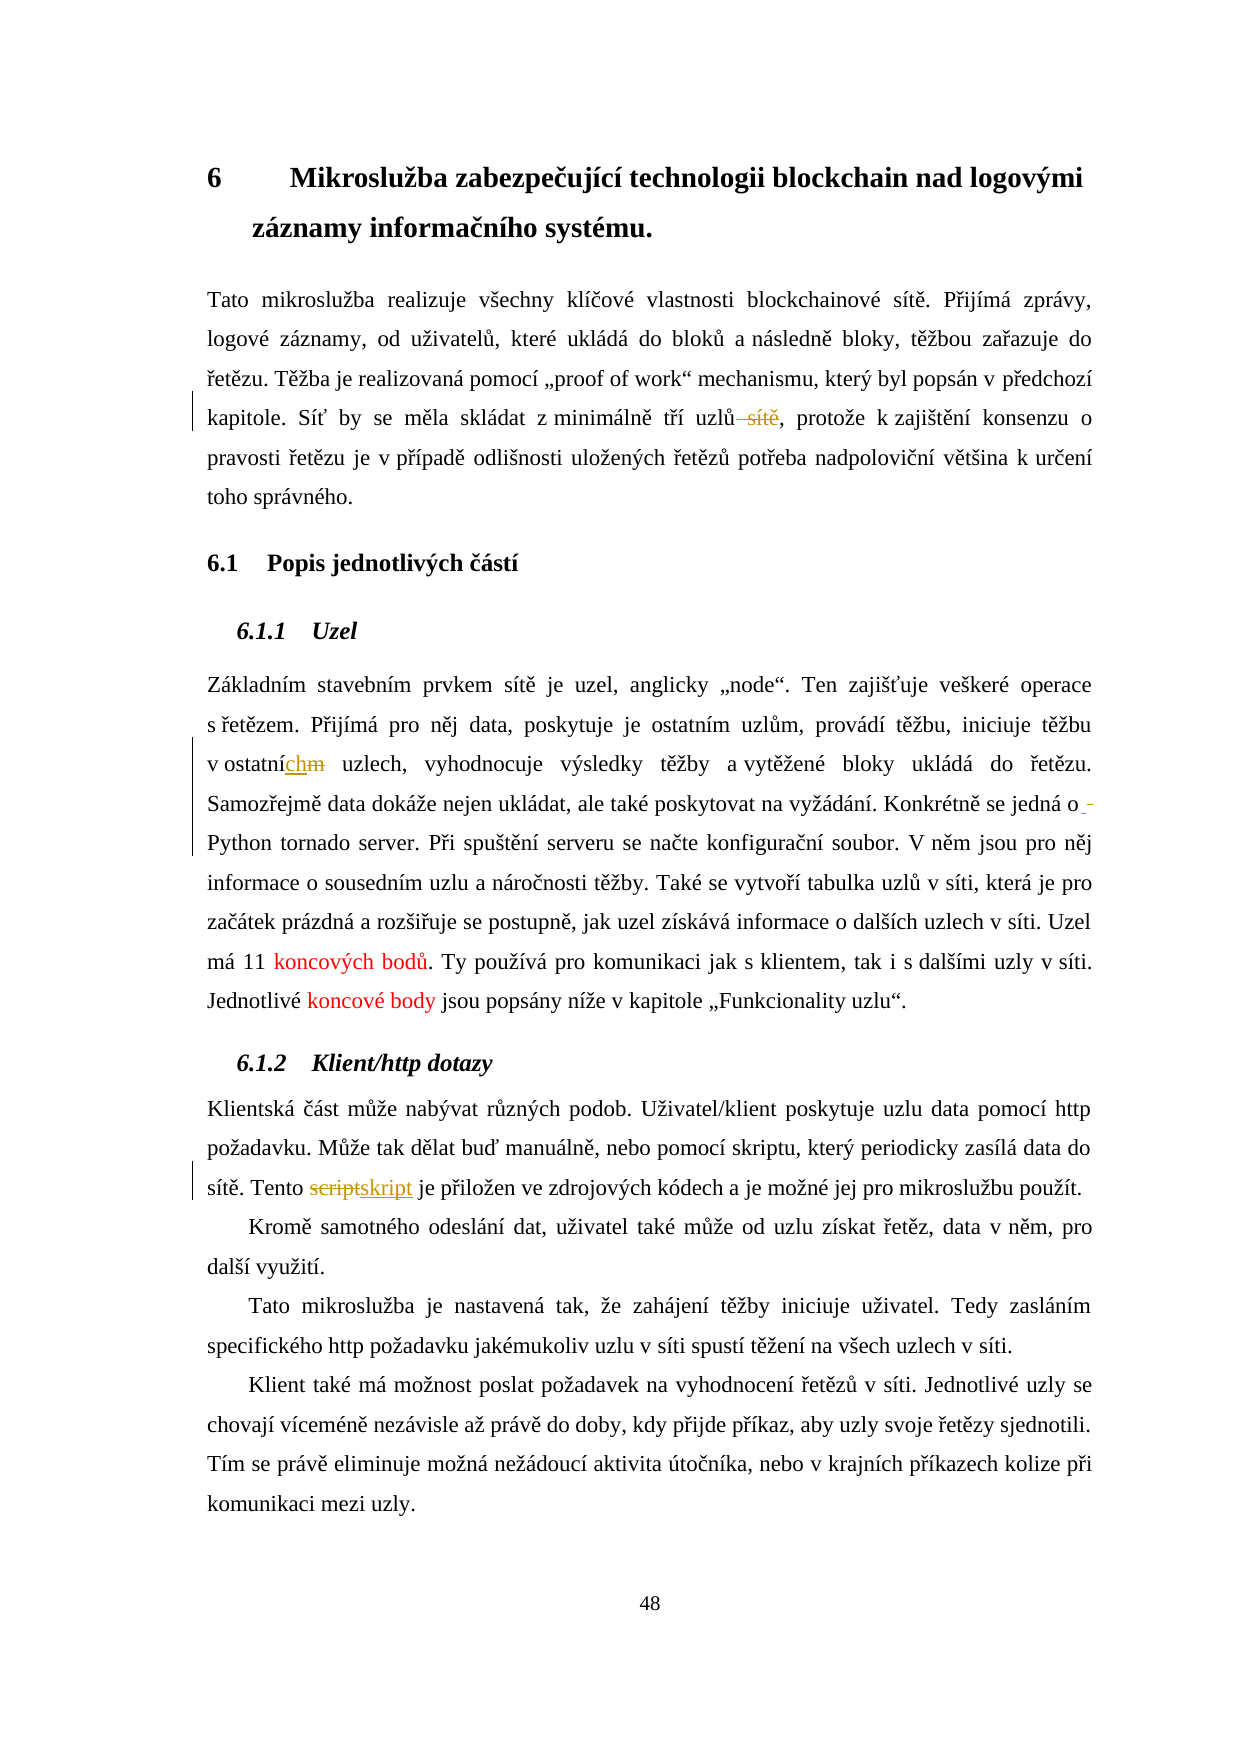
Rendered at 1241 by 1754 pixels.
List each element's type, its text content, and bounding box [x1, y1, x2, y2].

subtitle Mikroslužba zabezpečující technologii blockchain nad logovými záznamy informačního systému. [207, 160, 1092, 244]
text Tato mikroslužba je nastavená tak, že zahájení těžby iniciuje uživatel. Tedy zasláním specifického http požadavku jakémukoliv uzlu v síti spustí těžení na všech uzlech v síti. [207, 1292, 1092, 1358]
text Základním stavebním prvkem sítě je uzel, anglicky „node“. Ten zajišťuje veškeré operace s řetězem. Přijímá pro něj data, poskytuje je ostatním uzlům, provádí těžbu, iniciuje těžbu v ostatní uzlech, vyhodnocuje výsledky těžby a vytěžené bloky ukládá do řetězu. Samozřejmě data dokáže nejen ukládat, ale také poskytovat na vyžádání. Konkrétně se jedná oPython tornado server. Při spuštění serveru se načte konfigurační soubor. V něm jsou pro něj informace o sousedním uzlu a náročnosti těžby. Také se vytvoří tabulka uzlů v síti, která je pro začátek prázdná a rozšiřuje se postupně, jak uzel získává informace o dalších uzlech v síti. Uzel má 11 koncových bodů. Ty používá pro komunikaci jak s klientem, tak i s dalšími uzly v síti. Jednotlivé koncové body jsou popsány níže v kapitole „Funkcionality uzlu“. [207, 671, 1092, 1014]
text Klient také má možnost poslat požadavek na vyhodnocení řetězů v síti. Jednotlivé uzly se chovají víceméně nezávisle až právě do doby, kdy přijde příkaz, aby uzly svoje řetězy sjednotili. Tím se právě eliminuje možná nežádoucí aktivita útočníka, nebo v krajních příkazech kolize při komunikaci mezi uzly. [207, 1371, 1092, 1516]
text Tato mikroslužba realizuje všechny klíčové vlastnosti blockchainové sítě. Přijímá zprávy, logové záznamy, od uživatelů, které ukládá do bloků a následně bloky, těžbou zařazuje do řetězu. Těžba je realizovaná pomocí „proof of work“ mechanismu, který byl popsán v předchozí kapitole. Síť by se měla skládat z minimálně tří uzlů, protože k zajištění konsenzu o pravosti řetězu je v případě odlišnosti uložených řetězů potřeba nadpoloviční většina k určení toho správného. [207, 286, 1092, 509]
text Klient/http dotazy [236, 1048, 1092, 1076]
text Klientská část může nabývat různých podob. Uživatel/klient poskytuje uzlu data pomocí http požadavku. Může tak dělat buď manuálně, nebo pomocí skriptu, který periodicky zasílá data do sítě. Tento je přiložen ve zdrojových kódech a je možné jej pro mikroslužbu použít. [207, 1095, 1092, 1200]
subtitle Popis jednotlivých částí [207, 548, 1092, 576]
text Kromě samotného odeslání dat, uživatel také může od uzlu získat řetěz, data v něm, pro další využití. [207, 1213, 1092, 1279]
text Uzel [236, 616, 1092, 644]
